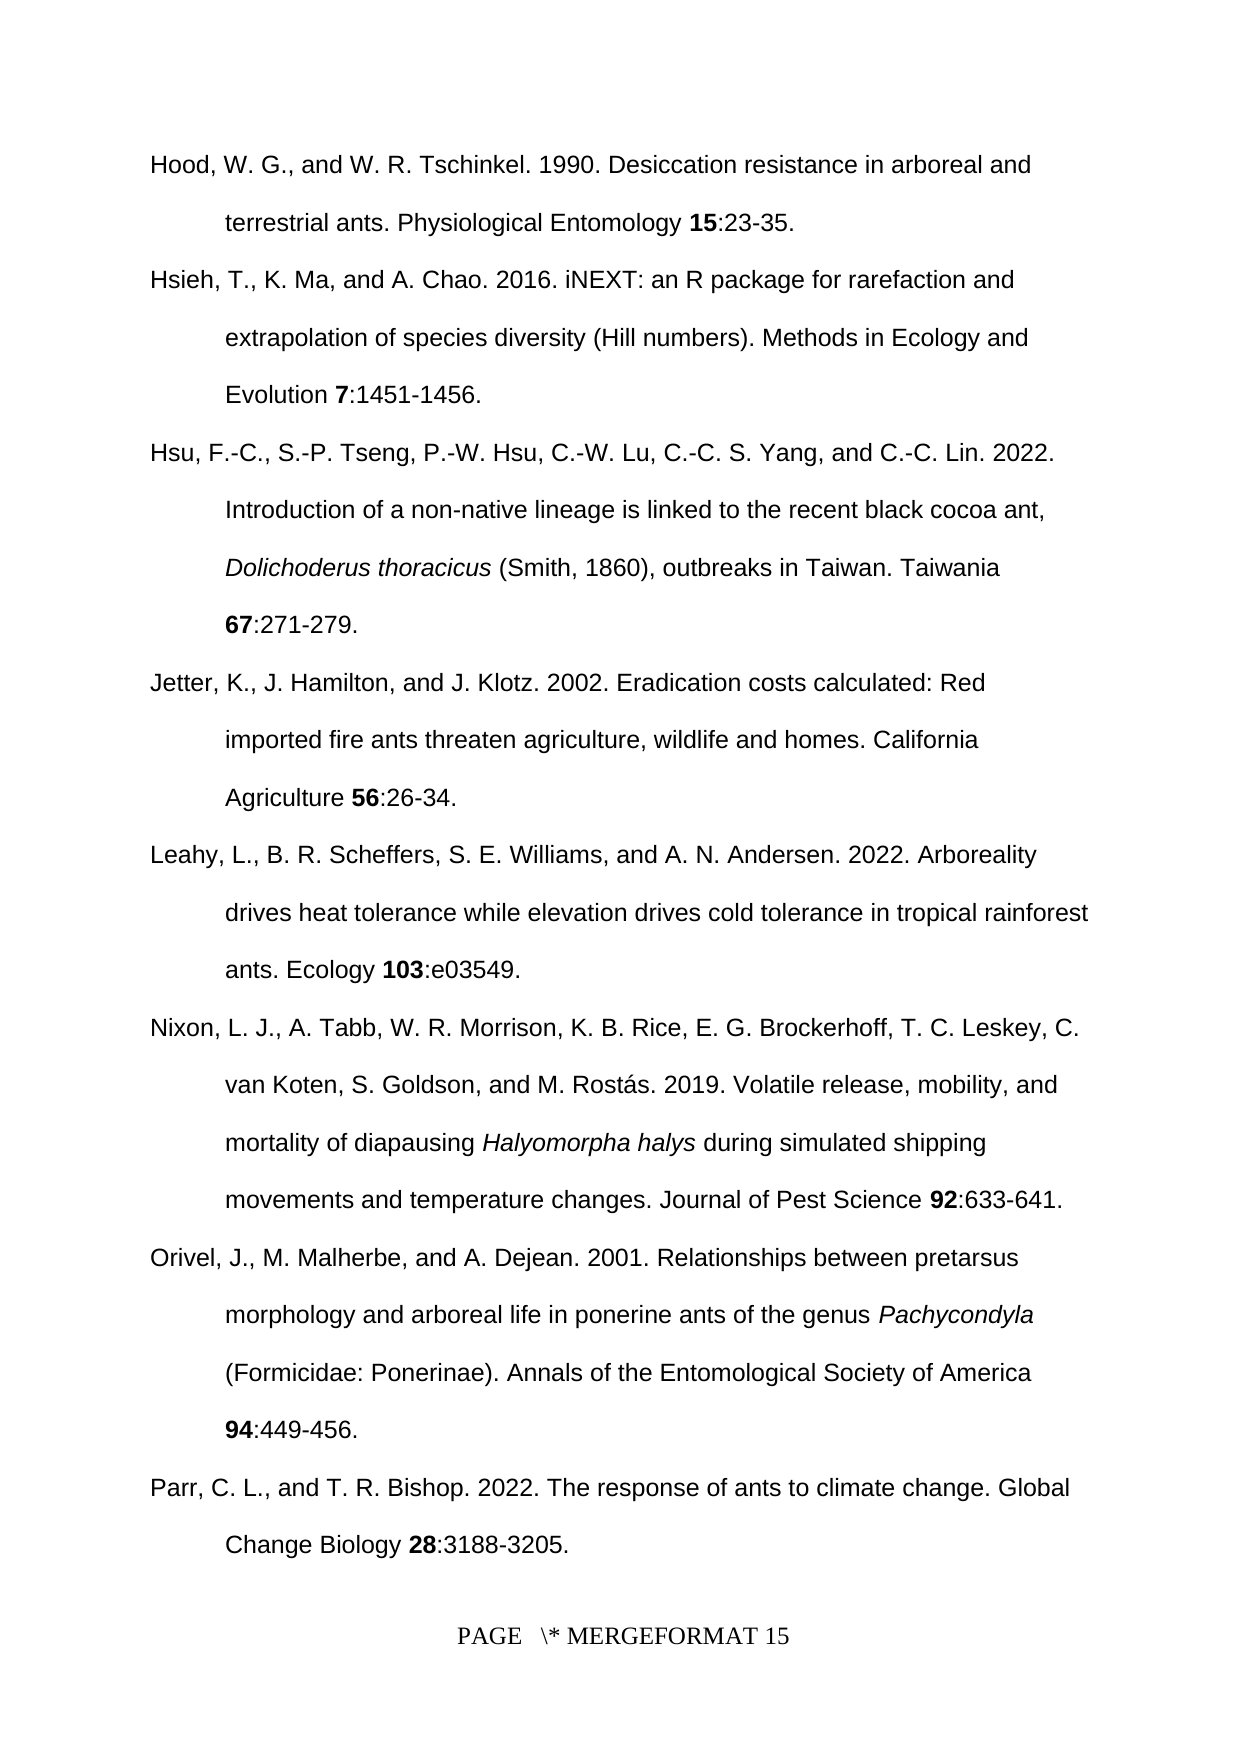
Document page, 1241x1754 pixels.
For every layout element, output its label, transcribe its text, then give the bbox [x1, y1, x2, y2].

text Orivel, J., M. Malherbe, and A. Dejean. 2001. Relationships between pretarsus morphology and arboreal life in ponerine ants of the genus Pachycondyla (Formicidae: Ponerinae). Annals of the Entomological Society of America 94:449-456. [150, 1242, 1090, 1444]
text Hood, W. G., and W. R. Tschinkel. 1990. Desiccation resistance in arboreal and terrestrial ants. Physiological Entomology 15:23-35. [150, 150, 1090, 236]
text Hsieh, T., K. Ma, and A. Chao. 2016. iNEXT: an R package for rarefaction and extrapolation of species diversity (Hill numbers). Methods in Ecology and Evolution 7:1451-1456. [150, 265, 1090, 409]
text Parr, C. L., and T. R. Bishop. 2022. The response of ants to climate change. Global Change Biology 28:3188-3205. [150, 1472, 1090, 1559]
text Nixon, L. J., A. Tabb, W. R. Morrison, K. B. Rice, E. G. Brockerhoff, T. C. Leskey, C. van Koten, S. Goldson, and M. Rostás. 2019. Volatile release, mobility, and mortality of diapausing Halyomorpha halys during simulated shipping movements and temperature changes. Journal of Pest Science 92:633-641. [150, 1012, 1090, 1214]
text Hsu, F.-C., S.-P. Tseng, P.-W. Hsu, C.-W. Lu, C.-C. S. Yang, and C.-C. Lin. 2022. Introduction of a non-native lineage is linked to the recent black cocoa ant, Dolichoderus thoracicus (Smith, 1860), outbreaks in Taiwan. Taiwania 67:271-279. [150, 437, 1090, 639]
text Jetter, K., J. Hamilton, and J. Klotz. 2002. Eradication costs calculated: Red imported fire ants threaten agriculture, wildlife and homes. California Agriculture 56:26-34. [150, 667, 1090, 811]
text Leahy, L., B. R. Scheffers, S. E. Williams, and A. N. Andersen. 2022. Arboreality drives heat tolerance while elevation drives cold tolerance in tropical rainforest ants. Ecology 103:e03549. [150, 840, 1090, 984]
